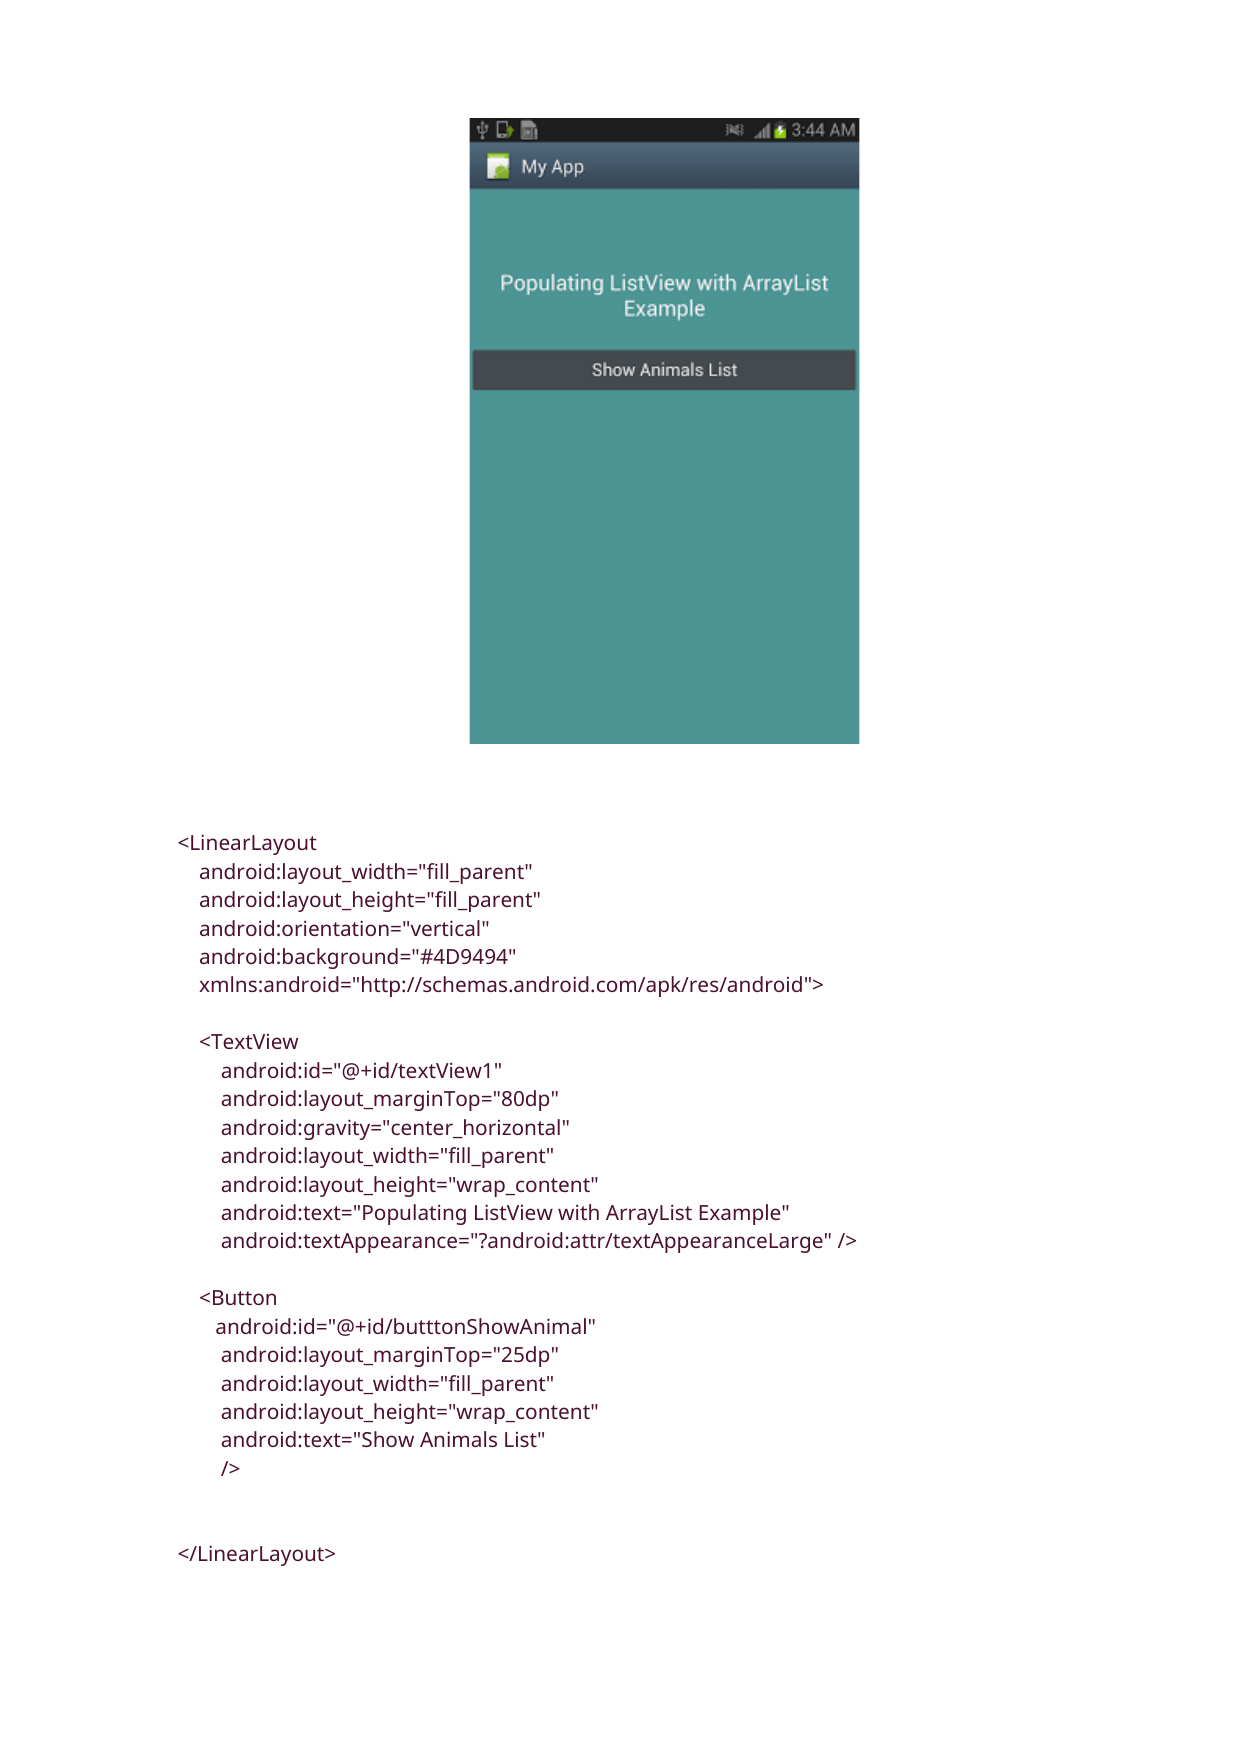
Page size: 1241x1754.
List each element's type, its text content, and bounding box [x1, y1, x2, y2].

picture [469, 118, 860, 744]
text <LinearLayout android:layout_width="fill_parent" android:layout_height="fill_parent" android:orientation="vertical" android:background="#4D9494" xmlns:android="http://schemas.android.com/apk/res/android"> <TextView android:id="@+id/textView1" android:layout_marginTop="80dp" android:gravity="center_horizontal" android:layout_width="fill_parent" android:layout_height="wrap_content" android:text="Populating ListView with ArrayList Example" android:textAppearance="?android:attr/textAppearanceLarge" /> <Button android:id="@+id/butttonShowAnimal" android:layout_marginTop="25dp" android:layout_width="fill_parent" android:layout_height="wrap_content" android:text="Show Animals List" /> </LinearLayout> [177, 743, 1152, 1596]
